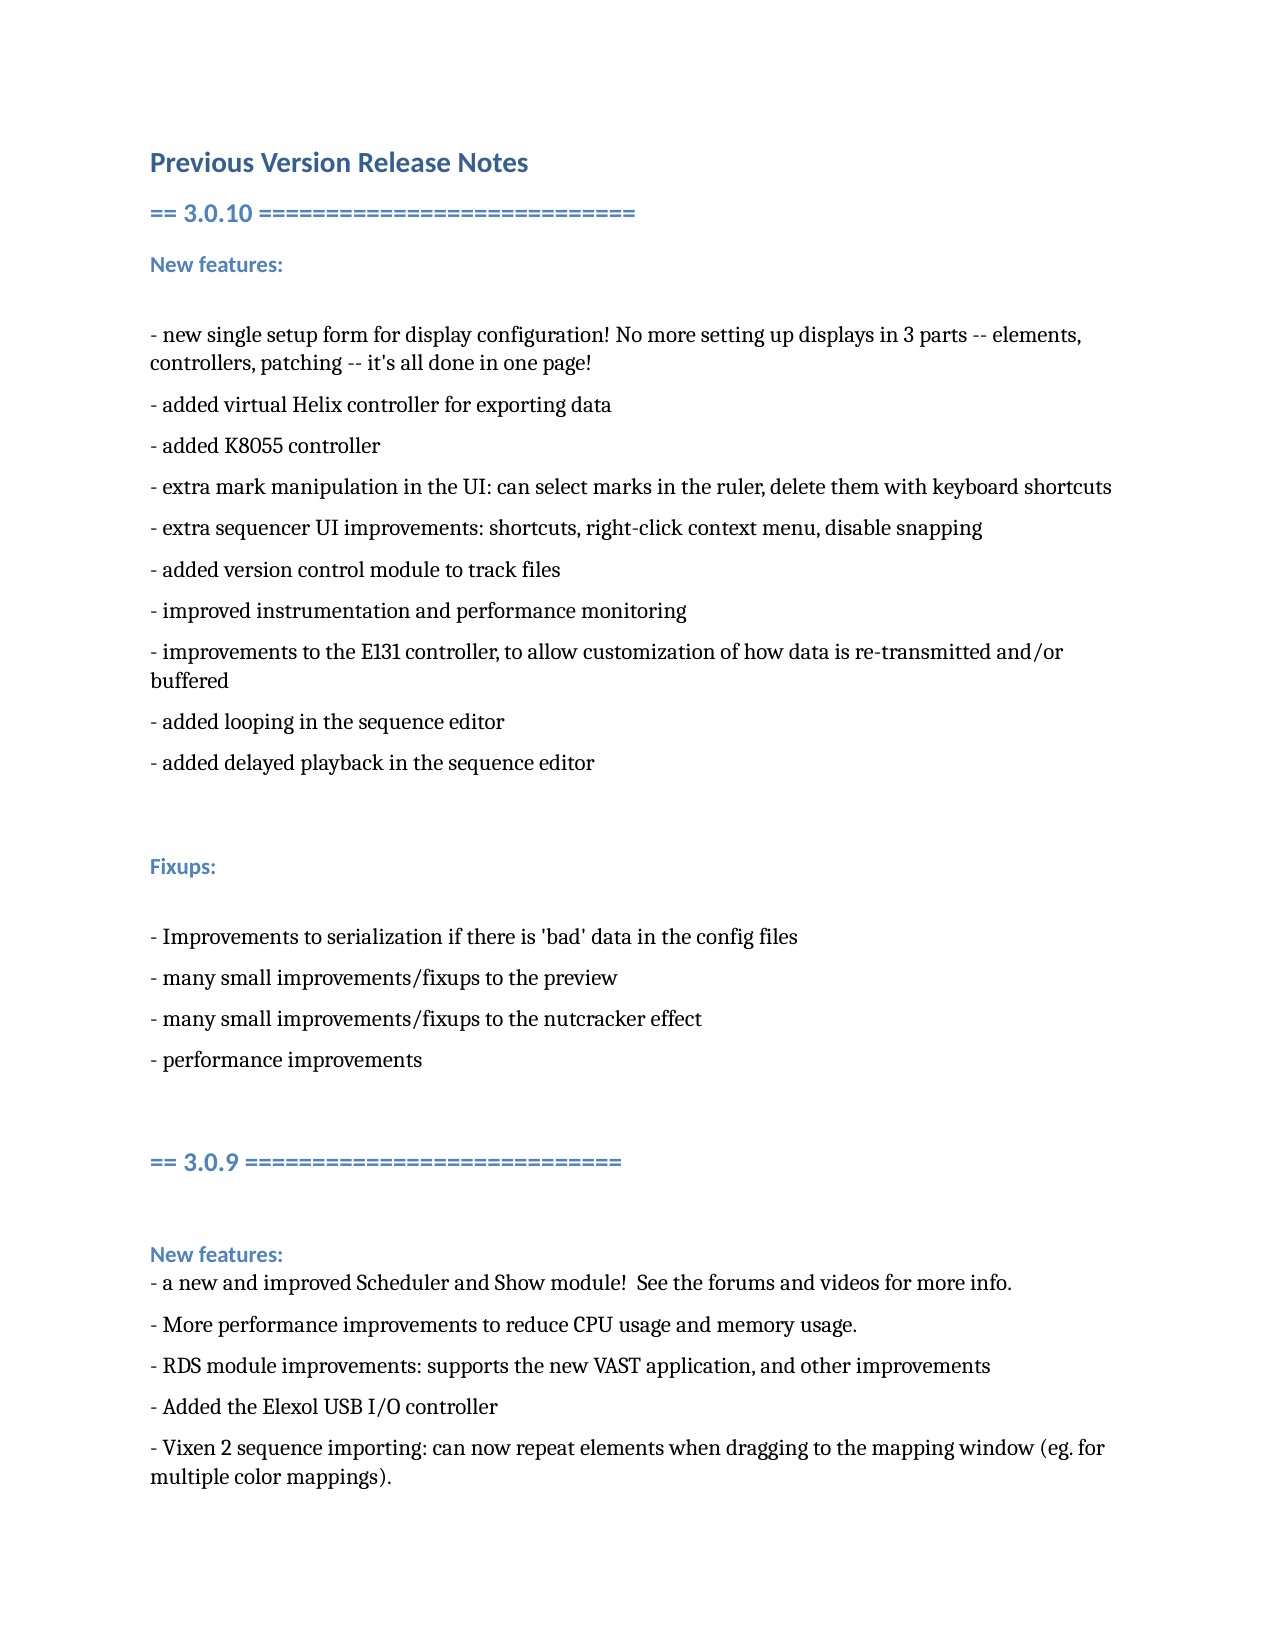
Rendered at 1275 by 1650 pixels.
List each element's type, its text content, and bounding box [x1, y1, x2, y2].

text - many small improvements/fixups to the preview [150, 962, 1125, 991]
text - a new and improved Scheduler and Show module! See the forums and videos for more info. [150, 1268, 1125, 1297]
text Fixups: [150, 851, 1125, 880]
text - added virtual Helix controller for exporting data [150, 389, 1125, 418]
text - Improvements to serialization if there is 'bad' data in the config files [150, 921, 1125, 950]
text - performance improvements [150, 1045, 1125, 1074]
text - More performance improvements to reduce CPU usage and memory usage. [150, 1309, 1125, 1338]
text == 3.0.10 ============================ [150, 199, 1125, 228]
text New features: [150, 249, 1125, 278]
text - added version control module to track files [150, 554, 1125, 583]
text - added delayed playback in the sequence editor [150, 748, 1125, 777]
text - added looping in the sequence editor [150, 707, 1125, 735]
text - improved instrumentation and performance monitoring [150, 595, 1125, 624]
text - extra sequencer UI improvements: shortcuts, right-click context menu, disable snapping [150, 513, 1125, 542]
text Previous Version Release Notes [150, 150, 1125, 179]
text - new single setup form for display configuration! No more setting up displays in 3 parts -- elements, controllers, patching -- it's all done in one page! [150, 319, 1125, 377]
text - Added the Elexol USB I/O controller [150, 1392, 1125, 1420]
text - RDS module improvements: supports the new VAST application, and other improvements [150, 1350, 1125, 1379]
text == 3.0.9 ============================ [150, 1148, 1125, 1177]
text - Vixen 2 sequence importing: can now repeat elements when dragging to the mapping window (eg. for multiple color mappings). [150, 1433, 1125, 1490]
text - many small improvements/fixups to the nutcracker effect [150, 1004, 1125, 1032]
text - improvements to the E131 controller, to allow customization of how data is re-transmitted and/or buffered [150, 637, 1125, 694]
text - added K8055 controller [150, 430, 1125, 459]
text - extra mark manipulation in the UI: can select marks in the ruler, delete them with keyboard shortcuts [150, 472, 1125, 500]
text New features: [150, 1239, 1125, 1268]
